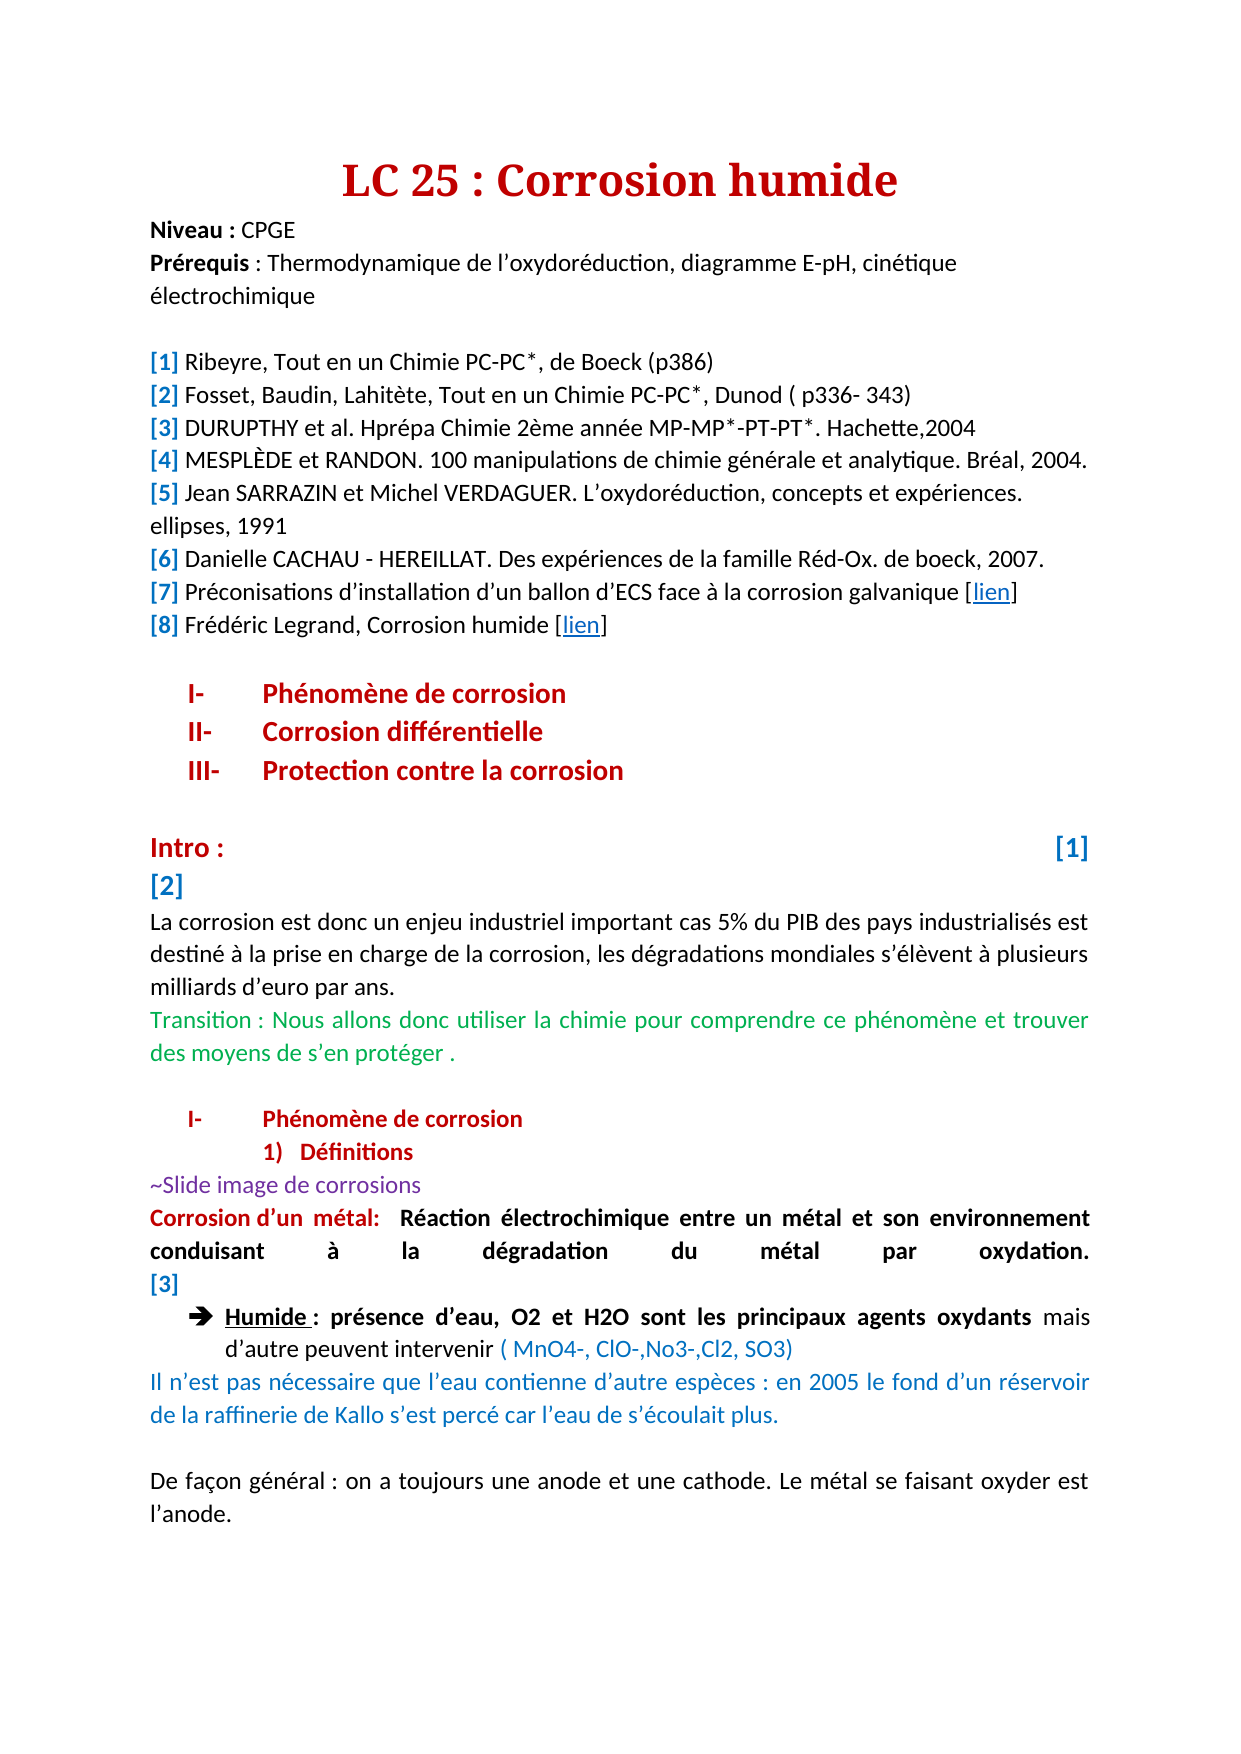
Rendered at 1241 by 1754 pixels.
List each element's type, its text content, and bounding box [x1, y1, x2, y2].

list Protection contre la corrosion [187, 752, 1090, 788]
text [4] MESPLÈDE et RANDON. 100 manipulations de chimie générale et analytique. Bréal, 2004. [150, 445, 1090, 475]
list Définitions [262, 1136, 1090, 1167]
text [7] Préconisations d’installation d’un ballon d’ECS face à la corrosion galvanique [lien] [150, 576, 1090, 607]
text Corrosion d’un métal: Réaction électrochimique entre un métal et son environnement conduisant à la dégradation du métal par oxydation. [3] [150, 1202, 1090, 1298]
text [8] Frédéric Legrand, Corrosion humide [lien] [150, 609, 1090, 640]
text Prérequis : Thermodynamique de l’oxydoréduction, diagramme E-pH, cinétique électrochimique [150, 247, 1090, 311]
list Phénomène de corrosion [187, 1103, 1090, 1134]
list Humide : présence d’eau, O2 et H2O sont les principaux agents oxydants mais d’autre peuvent intervenir ( MnO4-, ClO-,No3-,Cl2, SO3) [187, 1301, 1090, 1364]
text [6] Danielle CACHAU - HEREILLAT. Des expériences de la famille Réd-Ox. de boeck, 2007. [150, 543, 1090, 574]
text [1] Ribeyre, Tout en un Chimie PC-PC*, de Boeck (p386) [150, 346, 1090, 376]
text De façon général : on a toujours une anode et une cathode. Le métal se faisant oxyder est l’anode. [150, 1465, 1090, 1529]
text La corrosion est donc un enjeu industriel important cas 5% du PIB des pays industrialisés est destiné à la prise en charge de la corrosion, les dégradations mondiales s’élèvent à plusieurs milliards d’euro par ans. [150, 906, 1090, 1002]
text Niveau : CPGE [150, 214, 1090, 245]
text [2] Fosset, Baudin, Lahitète, Tout en un Chimie PC-PC*, Dunod ( p336- 343) [150, 379, 1090, 409]
text [5] Jean SARRAZIN et Michel VERDAGUER. L’oxydoréduction, concepts et expériences. ellipses, 1991 [150, 478, 1090, 541]
text Intro : [1] [2] [150, 829, 1090, 903]
text ~Slide image de corrosions [150, 1169, 1090, 1199]
text Transition : Nous allons donc utiliser la chimie pour comprendre ce phénomène et trouver des moyens de s’en protéger . [150, 1004, 1090, 1068]
text LC 25 : Corrosion humide [150, 150, 1090, 209]
text [3] DURUPTHY et al. Hprépa Chimie 2ème année MP-MP*-PT-PT*. Hachette,2004 [150, 412, 1090, 442]
text Il n’est pas nécessaire que l’eau contienne d’autre espèces : en 2005 le fond d’un réservoir de la raffinerie de Kallo s’est percé car l’eau de s’écoulait plus. [150, 1367, 1090, 1430]
list Corrosion différentielle [187, 713, 1090, 749]
list Phénomène de corrosion [187, 675, 1090, 711]
